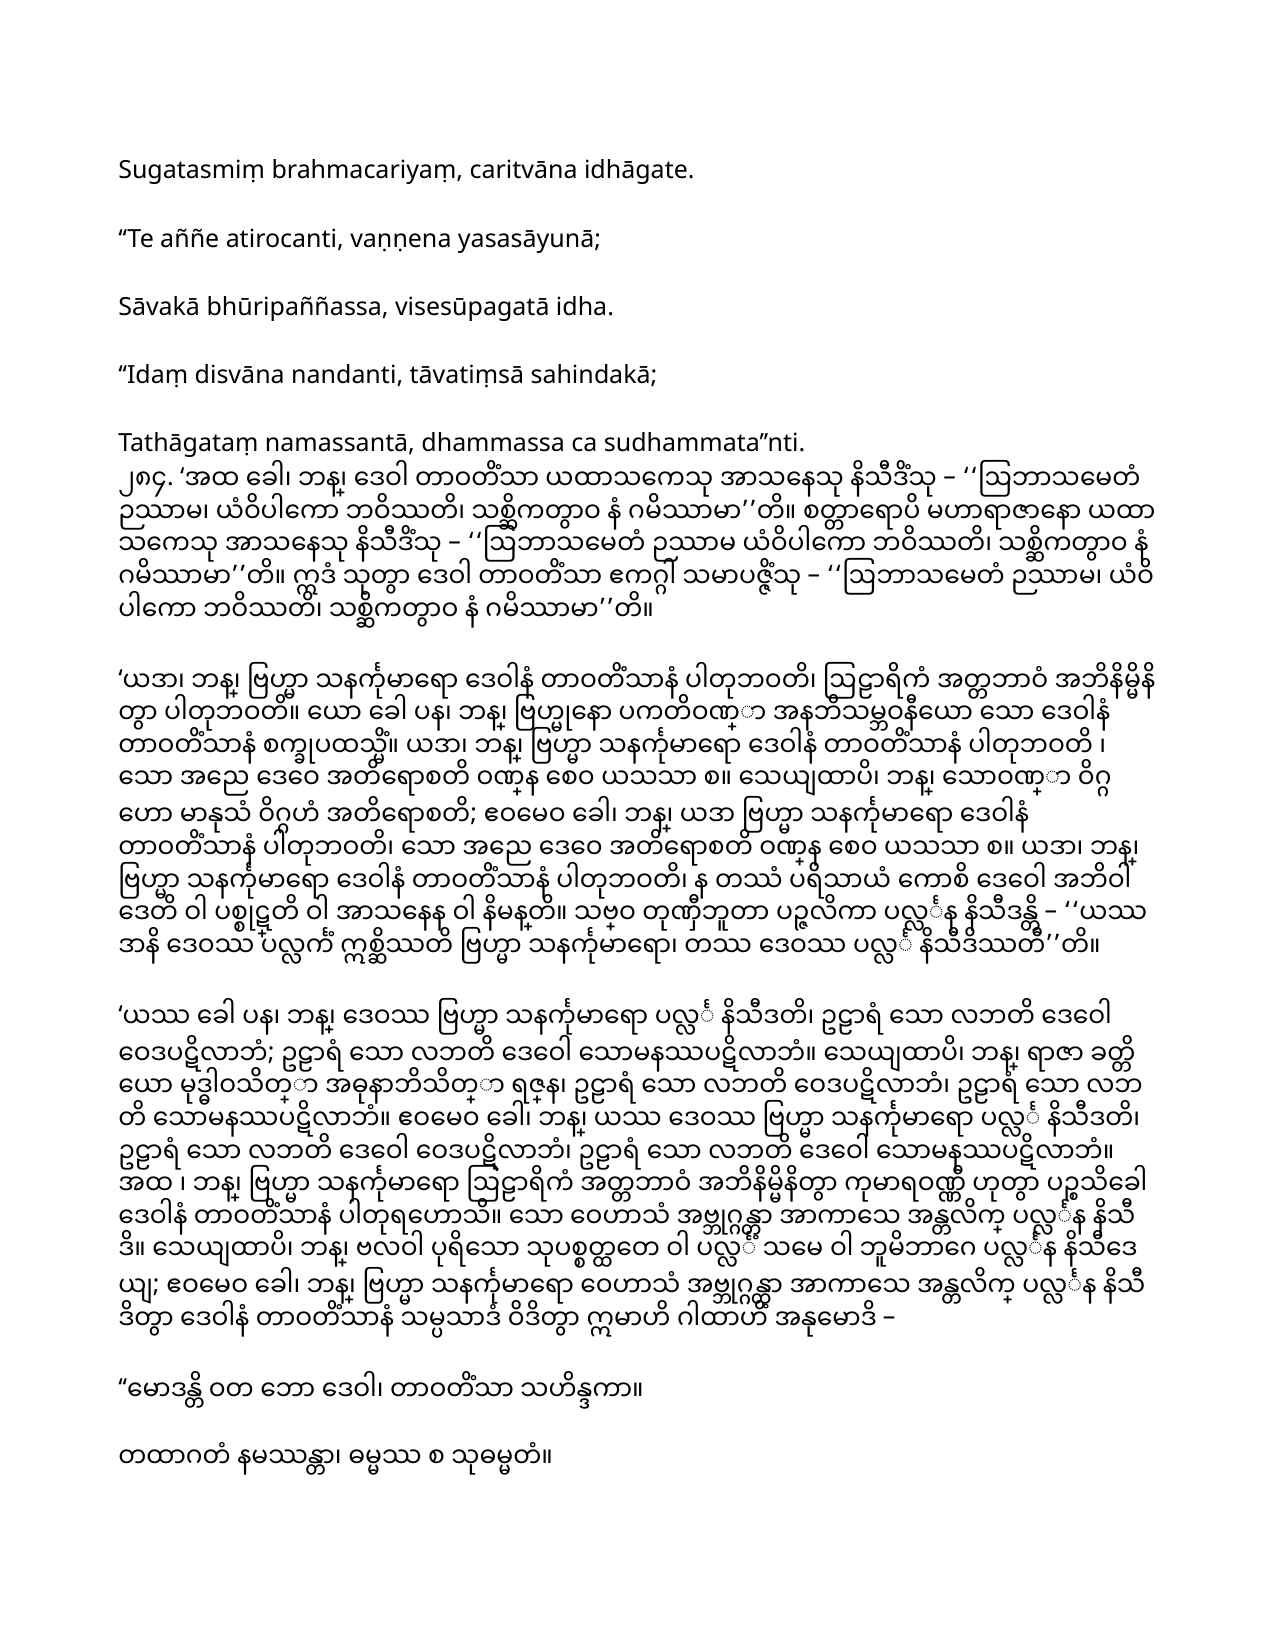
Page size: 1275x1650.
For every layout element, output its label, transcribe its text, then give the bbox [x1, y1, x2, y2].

text ‘‘မောဒန္တိ ဝတ ဘော ဒေဝါ၊ တာဝတိံသာ သဟိန္ဒကာ။ [118, 1370, 1157, 1407]
text ‘ယဒာ၊ ဘန္တေ၊ ဗြဟ္မာ သနင်္ကုမာရော ဒေဝါနံ တာဝတိံသာနံ ပါတုဘဝတိ၊ ဩဠာရိကံ အတ္တဘာဝံ အဘိနိမ္မိနိတွာ ပါတုဘဝတိ။ ယော ခေါ ပန၊ ဘန္တေ၊ ဗြဟ္မုနော ပကတိဝဏ္ဏော အနဘိသမ္ဘဝနီယော သော ဒေဝါနံ တာဝတိံသာနံ စက္ခုပထသ္မိံ။ ယဒာ၊ ဘန္တေ၊ ဗြဟ္မာ သနင်္ကုမာရော ဒေဝါနံ တာဝတိံသာနံ ပါတုဘဝတိ ၊ သော အညေ ဒေဝေ အတိရောစတိ ဝဏ္ဏေန စေဝ ယသသာ စ။ သေယျထာပိ၊ ဘန္တေ၊ သောဝဏ္ဏော ဝိဂ္ဂဟော မာနုသံ ဝိဂ္ဂဟံ အတိရောစတိ; ဧဝမေဝ ခေါ၊ ဘန္တေ၊ ယဒာ ဗြဟ္မာ သနင်္ကုမာရော ဒေဝါနံ တာဝတိံသာနံ ပါတုဘဝတိ၊ သော အညေ ဒေဝေ အတိရောစတိ ဝဏ္ဏေန စေဝ ယသသာ စ။ ယဒာ၊ ဘန္တေ၊ ဗြဟ္မာ သနင်္ကုမာရော ဒေဝါနံ တာဝတိံသာနံ ပါတုဘဝတိ၊ န တဿံ ပရိသာယံ ကောစိ ဒေဝေါ အဘိဝါဒေတိ ဝါ ပစ္စုဋ္ဌေတိ ဝါ အာသနေန ဝါ နိမန္တေတိ။ သဗ္ဗေဝ တုဏှီဘူတာ ပဉ္ဇလိကာ ပလ္လင်္ကေန နိသီဒန္တိ – ‘‘ယဿဒာနိ ဒေဝဿ ပလ္လင်္ကံ ဣစ္ဆိဿတိ ဗြဟ္မာ သနင်္ကုမာရော၊ တဿ ဒေဝဿ ပလ္လင်္ကေ နိသီဒိဿတီ’’တိ။ [118, 660, 1157, 962]
text ‘‘Te aññe atirocanti, vaṇṇena yasasāyunā; [118, 220, 1157, 254]
text တထာဂတံ နမဿန္တာ၊ ဓမ္မဿ စ သုဓမ္မတံ။ [118, 1441, 1157, 1473]
text Tathāgataṃ namassantā, dhammassa ca sudhammata’’nti. [118, 425, 1157, 459]
text ‘‘Idaṃ disvāna nandanti, tāvatiṃsā sahindakā; [118, 357, 1157, 391]
text ၂၈၄. ‘အထ ခေါ၊ ဘန္တေ၊ ဒေဝါ တာဝတိံသာ ယထာသကေသု အာသနေသု နိသီဒိံသု – ‘‘ဩဘာသမေတံ ဉဿာမ၊ ယံဝိပါကော ဘဝိဿတိ၊ သစ္ဆိကတွာဝ နံ ဂမိဿာမာ’’တိ။ စတ္တာရောပိ မဟာရာဇာနော ယထာသကေသု အာသနေသု နိသီဒိံသု – ‘‘ဩဘာသမေတံ ဉဿာမ ယံဝိပါကော ဘဝိဿတိ၊ သစ္ဆိကတွာဝ နံ ဂမိဿာမာ’’တိ။ ဣဒံ သုတွာ ဒေဝါ တာဝတိံသာ ဧကဂ္ဂါ သမာပဇ္ဇိံသု – ‘‘ဩဘာသမေတံ ဉဿာမ၊ ယံဝိပါကော ဘဝိဿတိ၊ သစ္ဆိကတွာဝ နံ ဂမိဿာမာ’’တိ။ [118, 459, 1157, 626]
text Sugatasmiṃ brahmacariyaṃ, caritvāna idhāgate. [118, 152, 1157, 186]
text Sāvakā bhūripaññassa, visesūpagatā idha. [118, 288, 1157, 322]
text ‘ယဿ ခေါ ပန၊ ဘန္တေ၊ ဒေဝဿ ဗြဟ္မာ သနင်္ကုမာရော ပလ္လင်္ကေ နိသီဒတိ၊ ဥဠာရံ သော လဘတိ ဒေဝေါ ဝေဒပဋိလာဘံ; ဥဠာရံ သော လဘတိ ဒေဝေါ သောမနဿပဋိလာဘံ။ သေယျထာပိ၊ ဘန္တေ၊ ရာဇာ ခတ္တိယော မုဒ္ဓါဝသိတ္တော အဓုနာဘိသိတ္တော ရဇ္ဇေန၊ ဥဠာရံ သော လဘတိ ဝေဒပဋိလာဘံ၊ ဥဠာရံ သော လဘတိ သောမနဿပဋိလာဘံ။ ဧဝမေဝ ခေါ၊ ဘန္တေ၊ ယဿ ဒေဝဿ ဗြဟ္မာ သနင်္ကုမာရော ပလ္လင်္ကေ နိသီဒတိ၊ ဥဠာရံ သော လဘတိ ဒေဝေါ ဝေဒပဋိလာဘံ၊ ဥဠာရံ သော လဘတိ ဒေဝေါ သောမနဿပဋိလာဘံ။ အထ ၊ ဘန္တေ၊ ဗြဟ္မာ သနင်္ကုမာရော ဩဠာရိကံ အတ္တဘာဝံ အဘိနိမ္မိနိတွာ ကုမာရဝဏ္ဏီ ဟုတွာ ပဉ္စသိခေါ ဒေဝါနံ တာဝတိံသာနံ ပါတုရဟောသိ။ သော ဝေဟာသံ အဗ္ဘုဂ္ဂန္တွာ အာကာသေ အန္တလိက္ခေ ပလ္လင်္ကေန နိသီဒိ။ သေယျထာပိ၊ ဘန္တေ၊ ဗလဝါ ပုရိသော သုပစ္စတ္ထတေ ဝါ ပလ္လင်္ကေ သမေ ဝါ ဘူမိဘာဂေ ပလ္လင်္ကေန နိသီဒေယျ; ဧဝမေဝ ခေါ၊ ဘန္တေ၊ ဗြဟ္မာ သနင်္ကုမာရော ဝေဟာသံ အဗ္ဘုဂ္ဂန္တွာ အာကာသေ အန္တလိက္ခေ ပလ္လင်္ကေန နိသီဒိတွာ ဒေဝါနံ တာဝတိံသာနံ သမ္ပသာဒံ ဝိဒိတွာ ဣမာဟိ ဂါထာဟိ အနုမောဒိ – [118, 996, 1157, 1336]
